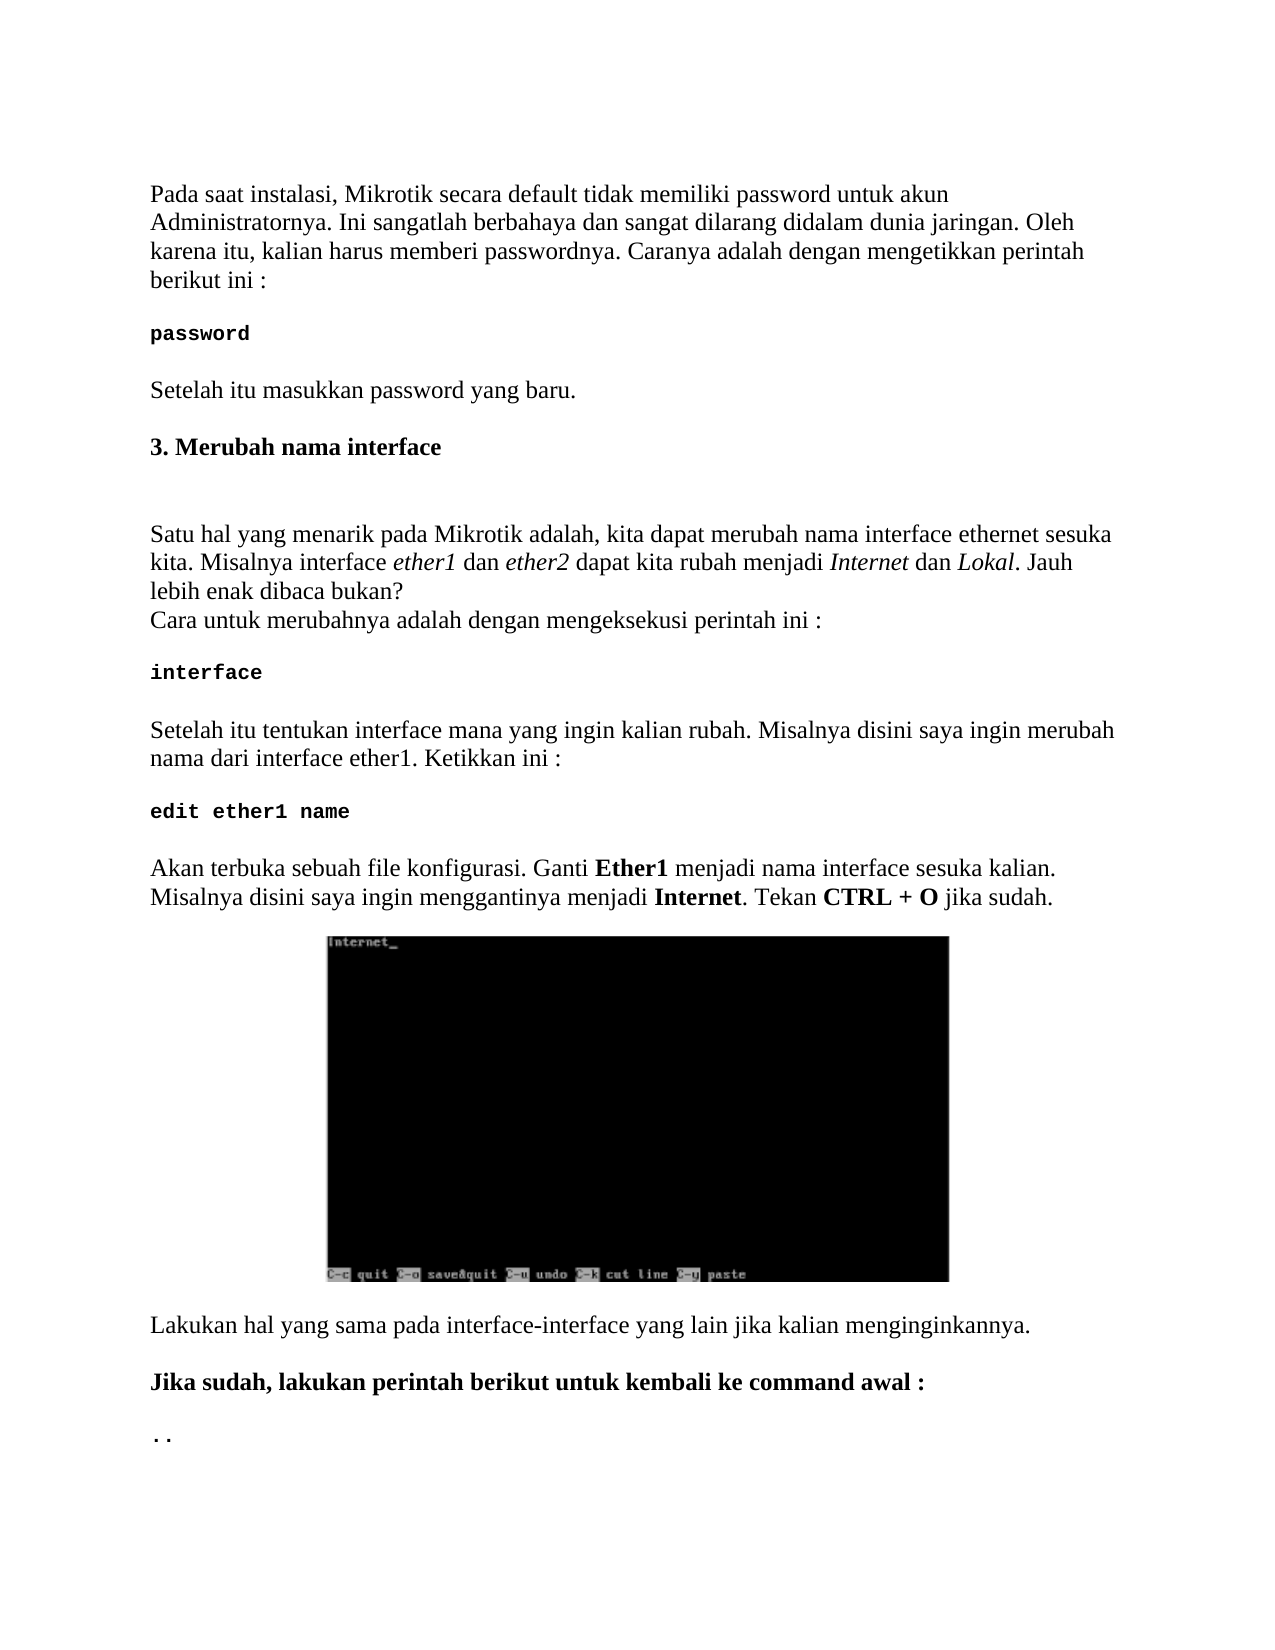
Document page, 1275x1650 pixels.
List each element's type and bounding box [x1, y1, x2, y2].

text [150, 150, 1125, 911]
text [150, 1281, 1125, 1477]
picture [325, 936, 951, 1282]
